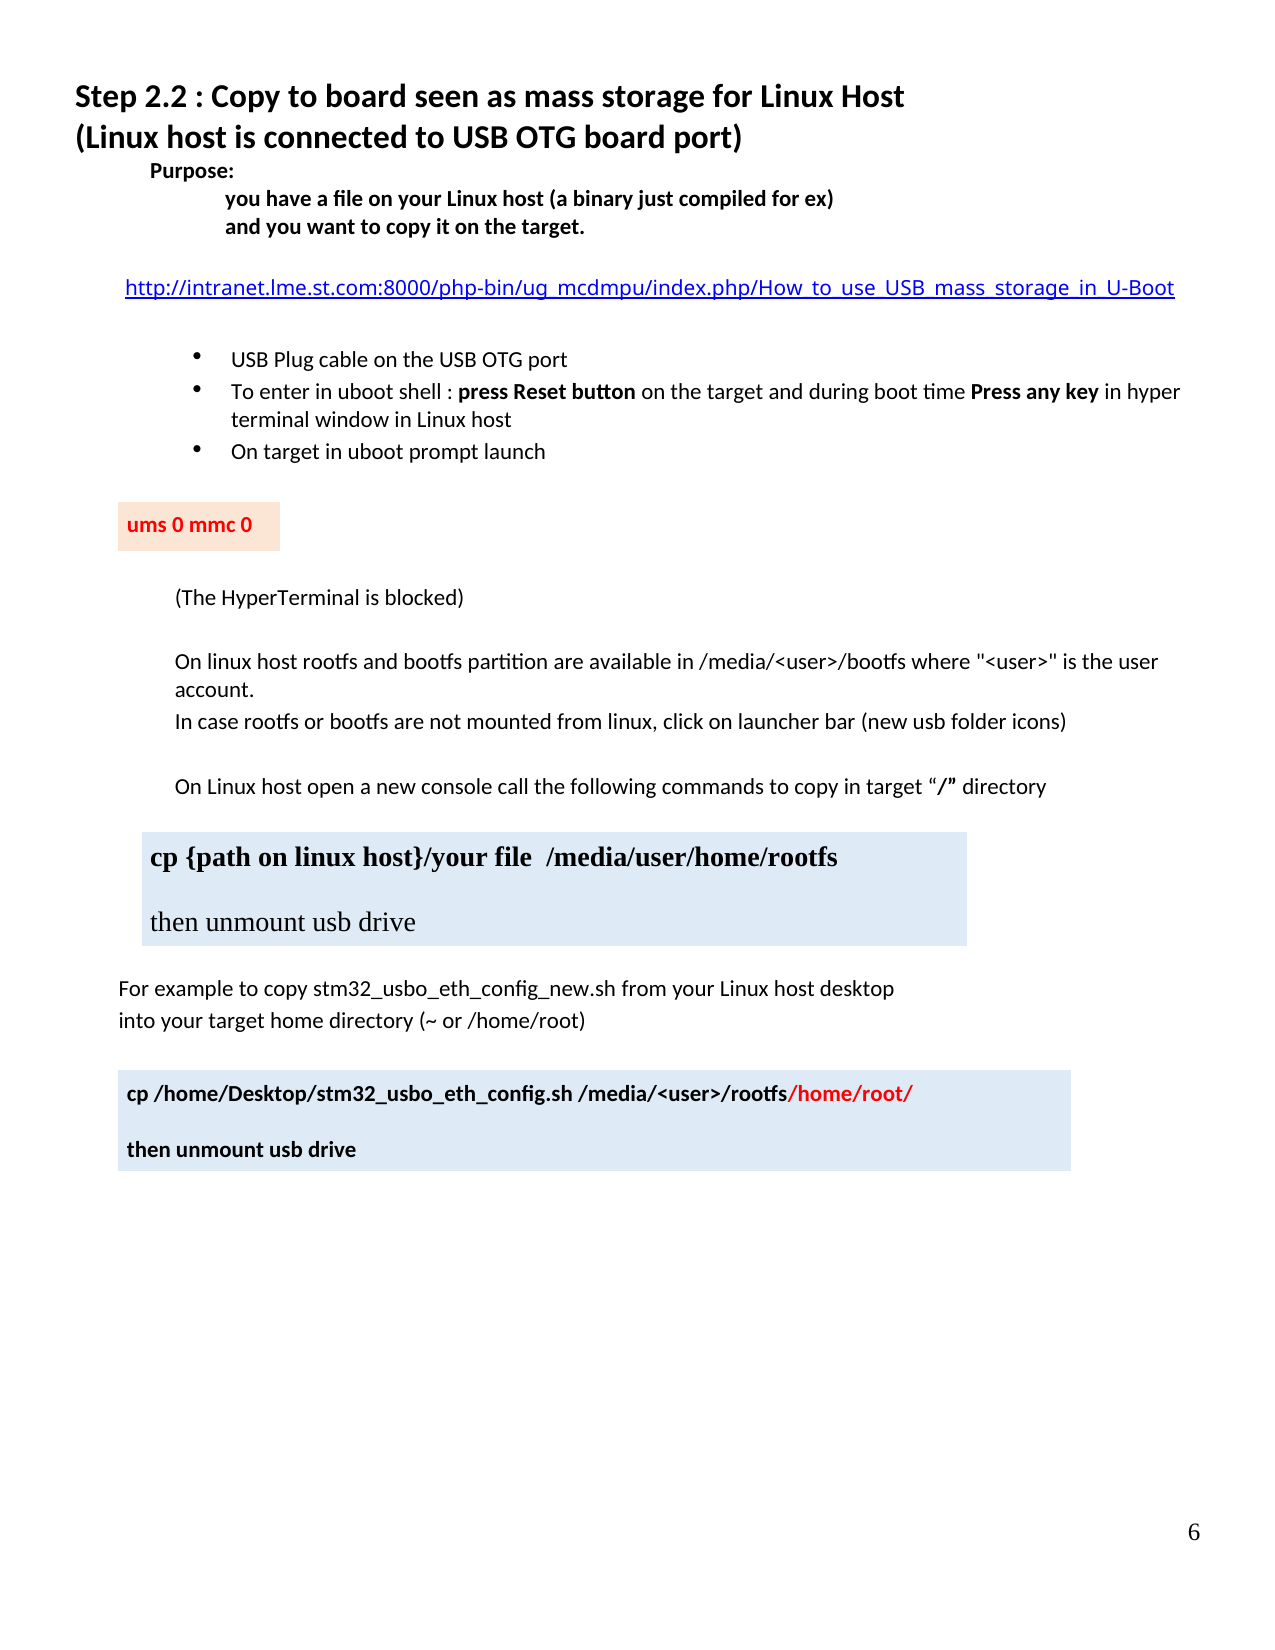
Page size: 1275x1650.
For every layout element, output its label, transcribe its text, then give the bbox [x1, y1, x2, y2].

text (The HyperTerminal is blocked) [174, 583, 1200, 611]
list On target in uboot prompt launch [193, 437, 1200, 465]
list To enter in uboot shell : press Reset button on the target and during boot time Press any key in hyper terminal window in Linux host [193, 377, 1200, 433]
table_header cp {path on linux host}/your file /media/user/home/rootfs then unmount usb drive [142, 832, 967, 946]
text (Linux host is connected to USB OTG board port) [75, 116, 1200, 156]
list USB Plug cable on the USB OTG port [193, 345, 1200, 373]
table_header ums 0 mmc 0 [118, 502, 280, 551]
text http://intranet.lme.st.com:8000/php-bin/ug_mcdmpu/index.php/How_to_use_USB_mass_storage_in_U-Boot [118, 268, 1200, 303]
table_header cp /home/Desktop/stm32_usbo_eth_config.sh /media/<user>/rootfs/home/root/ then unmount usb drive [118, 1070, 1071, 1171]
text Step 2.2 : Copy to board seen as mass storage for Linux Host [75, 75, 1200, 116]
text you have a file on your Linux host (a binary just compiled for ex) [150, 184, 1200, 212]
text and you want to copy it on the target. [150, 212, 1200, 241]
text into your target home directory (~ or /home/root) [118, 1006, 1200, 1034]
text Purpose: [75, 156, 1200, 184]
text For example to copy stm32_usbo_eth_config_new.sh from your Linux host desktop [118, 974, 1200, 1002]
text On linux host rootfs and bootfs partition are available in /media/<user>/bootfs where "<user>" is the user account. [174, 647, 1200, 703]
text On Linux host open a new console call the following commands to copy in target “/” directory [174, 772, 1200, 800]
text In case rootfs or bootfs are not mounted from linux, click on launcher bar (new usb folder icons) [174, 707, 1200, 735]
